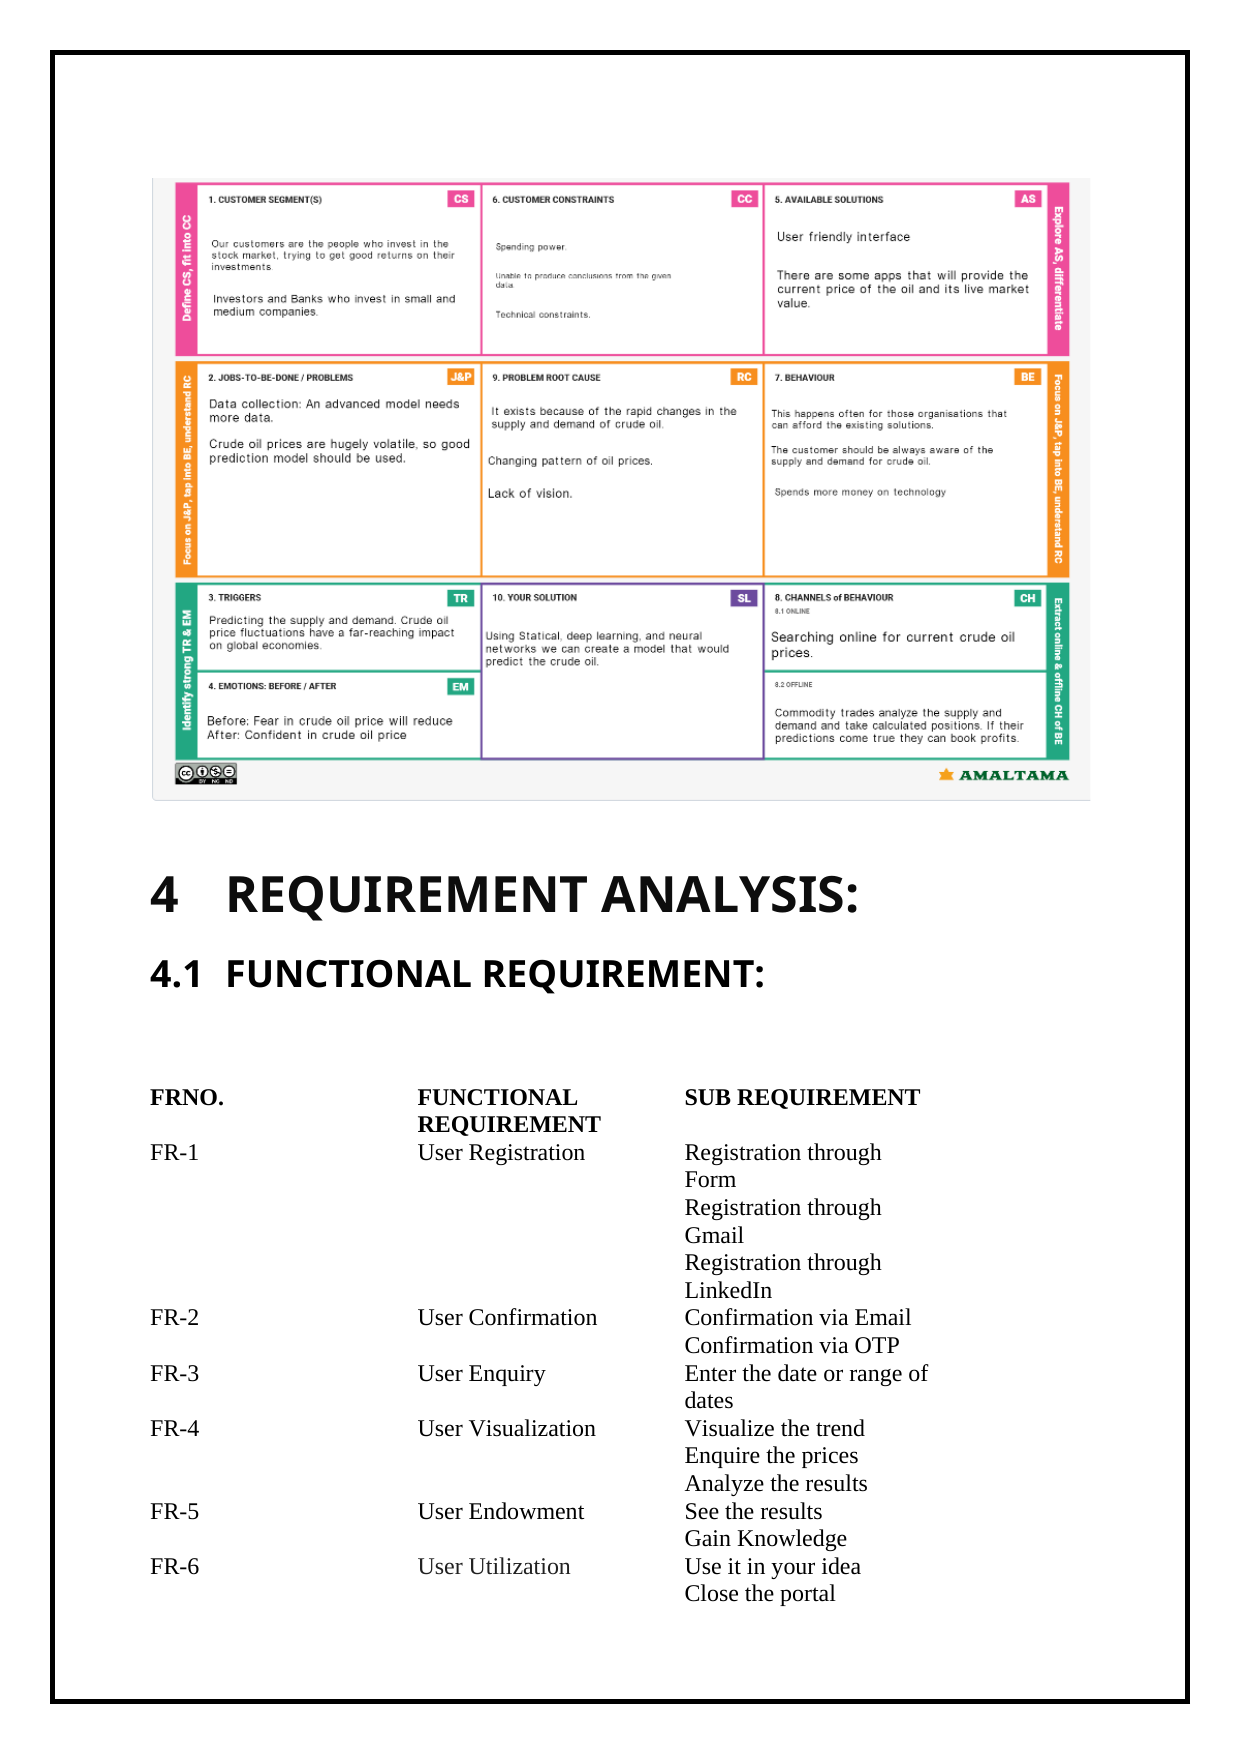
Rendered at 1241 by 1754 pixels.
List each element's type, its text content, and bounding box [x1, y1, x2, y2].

table_cell User Endowment [406, 1497, 673, 1552]
table_cell User Registration [406, 1138, 673, 1303]
table_header FRNO. [139, 1083, 406, 1138]
table_cell User Confirmation [406, 1304, 673, 1359]
table_cell See the results Gain Knowledge [673, 1497, 940, 1552]
table_cell Confirmation via Email Confirmation via OTP [673, 1304, 940, 1359]
table_cell FR-5 [139, 1497, 406, 1552]
table_header FUNCTIONAL REQUIREMENT [406, 1083, 673, 1138]
table_cell User Enquiry [406, 1359, 673, 1414]
table_cell User Utilization [406, 1552, 673, 1607]
text 4.1 FUNCTIONAL REQUIREMENT: [150, 948, 1090, 999]
table_header SUB REQUIREMENT [673, 1083, 940, 1138]
table_cell FR-3 [139, 1359, 406, 1414]
text 4 REQUIREMENT ANALYSIS: [150, 859, 1090, 927]
table_cell FR-2 [139, 1304, 406, 1359]
table_cell FR-6 [139, 1552, 406, 1607]
table_cell User Visualization [406, 1414, 673, 1497]
table_cell FR-4 [139, 1414, 406, 1497]
table_cell Enter the date or range of dates [673, 1359, 940, 1414]
table_cell Registration through Form Registration through Gmail Registration through LinkedIn [673, 1138, 940, 1303]
picture [150, 178, 1091, 802]
table_cell FR-1 [139, 1138, 406, 1303]
table_cell Use it in your idea Close the portal [673, 1552, 940, 1607]
table_cell Visualize the trend Enquire the prices Analyze the results [673, 1414, 940, 1497]
